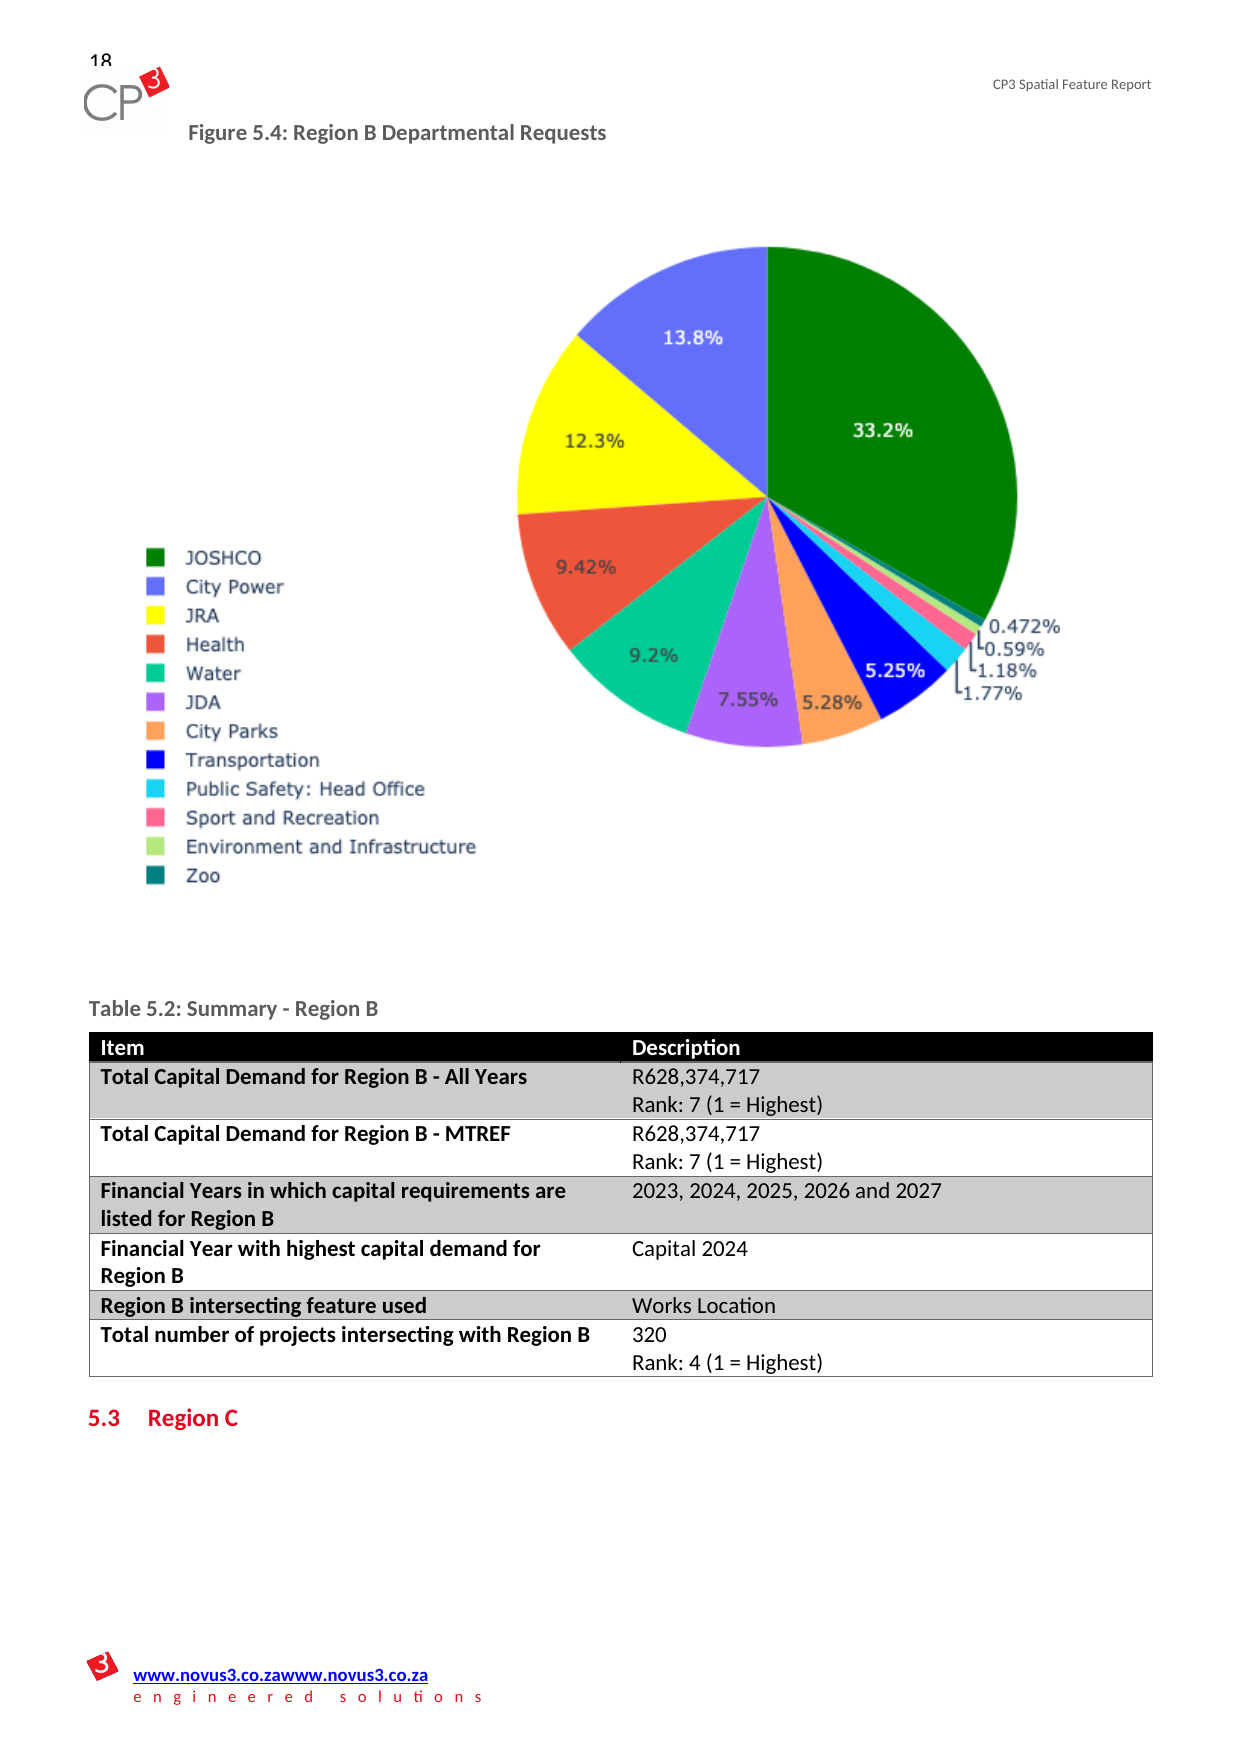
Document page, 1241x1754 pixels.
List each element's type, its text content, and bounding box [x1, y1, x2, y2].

table_cell Total number of projects intersecting with Region B [90, 1320, 621, 1376]
table_cell R628,374,717 Rank: 7 (1 = Highest) [621, 1063, 1152, 1118]
table_cell 2023, 2024, 2025, 2026 and 2027 [621, 1177, 1152, 1233]
text Table 5.2: Summary - Region B [89, 994, 1152, 1022]
table_cell 320 Rank: 4 (1 = Highest) [621, 1320, 1152, 1376]
table_cell Total Capital Demand for Region B - All Years [90, 1063, 621, 1118]
table_header Item [90, 1033, 620, 1061]
table_cell Total Capital Demand for Region B - MTREF [90, 1120, 621, 1176]
picture [86, 1651, 119, 1681]
table_cell Works Location [621, 1291, 1152, 1319]
text Figure 5.4: Region B Departmental Requests [89, 118, 1152, 146]
table_cell Capital 2024 [621, 1234, 1152, 1290]
table_cell R628,374,717 Rank: 7 (1 = Highest) [621, 1120, 1152, 1176]
picture [83, 66, 170, 132]
subtitle Region C [88, 1402, 1152, 1432]
picture [107, 156, 1171, 916]
table_cell Region B intersecting feature used [90, 1291, 621, 1319]
table_header Description [621, 1033, 1152, 1061]
table_cell Financial Year with highest capital demand for Region B [90, 1234, 621, 1290]
table_cell Financial Years in which capital requirements are listed for Region B [90, 1177, 621, 1233]
